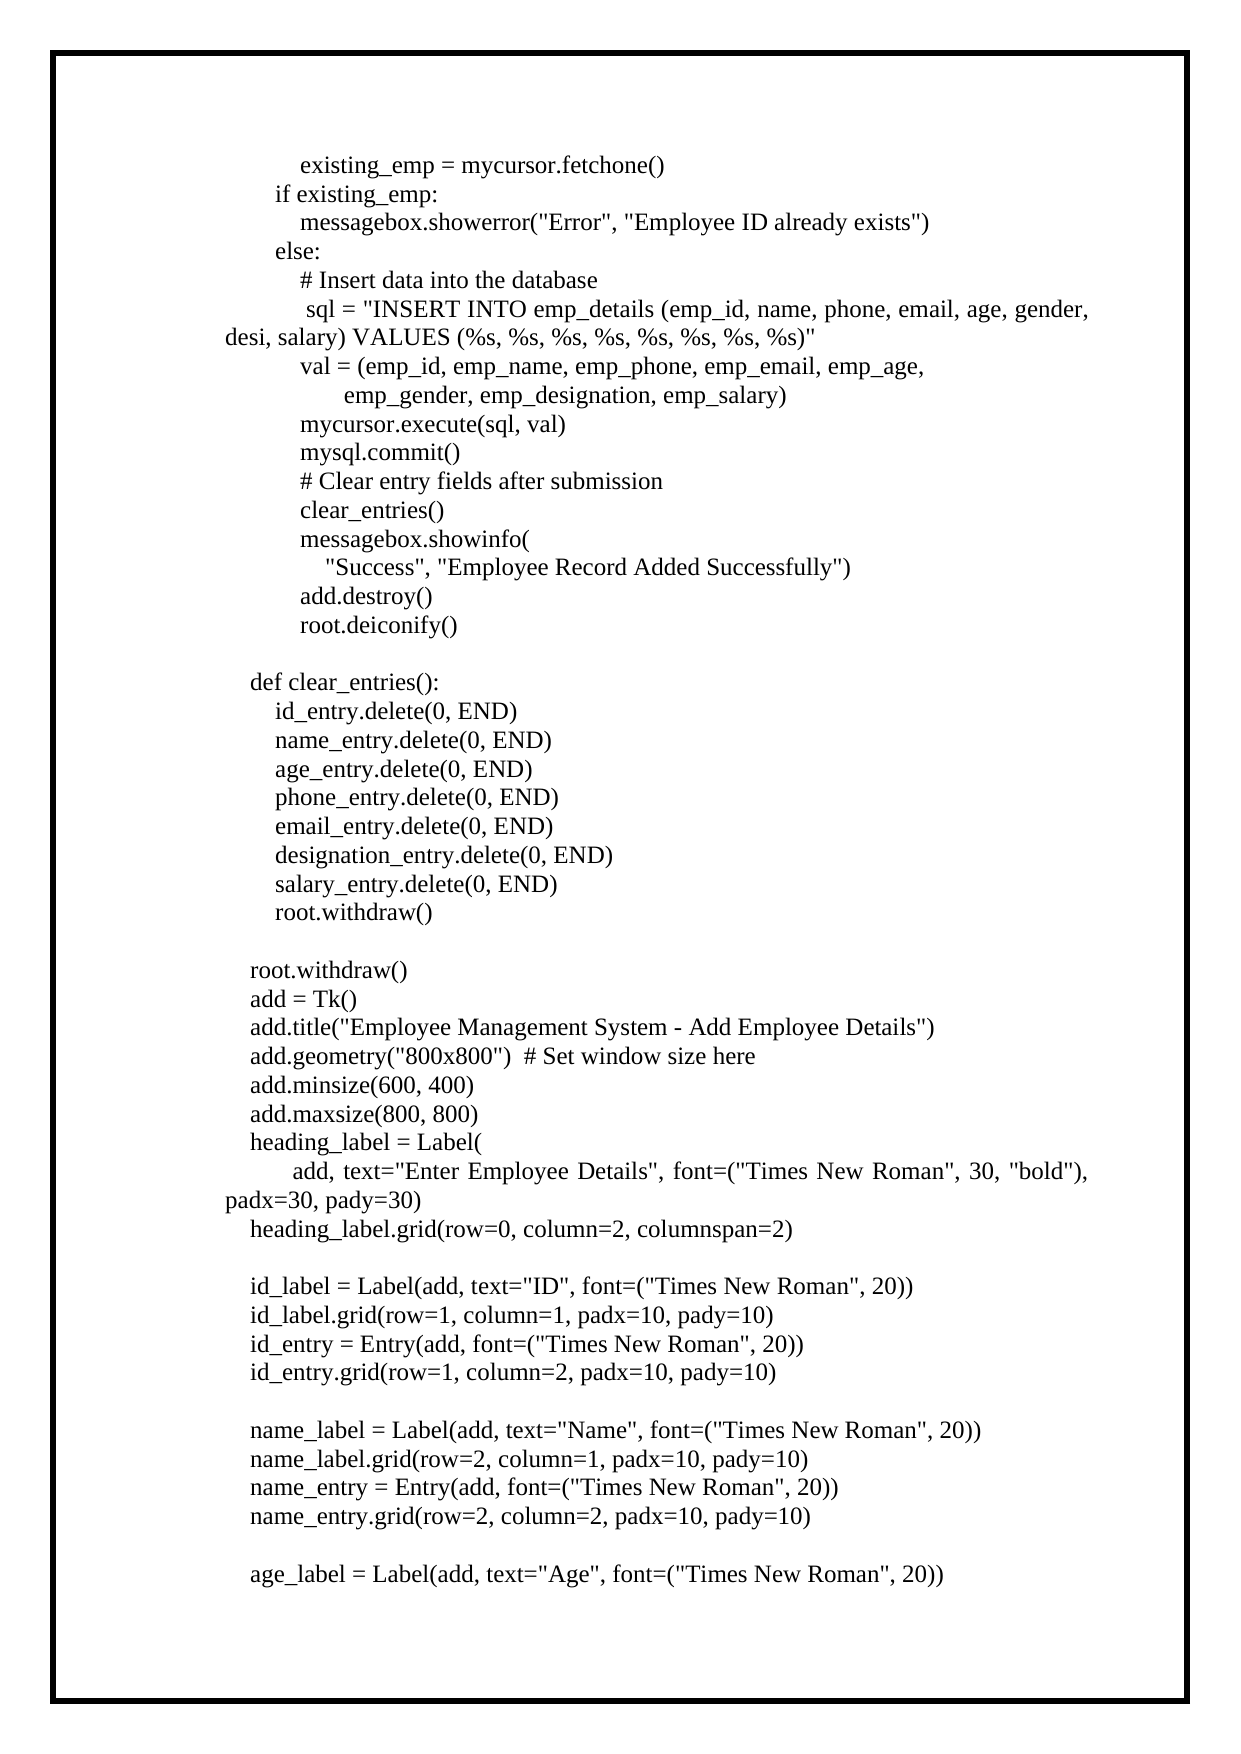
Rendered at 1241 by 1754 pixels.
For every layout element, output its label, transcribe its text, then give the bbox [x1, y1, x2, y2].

text add, text="Enter Employee Details", font=("Times New Roman", 30, "bold"), padx=30, pady=30) [225, 1156, 1090, 1214]
text root.withdraw() [225, 897, 1090, 926]
text if existing_emp: [225, 179, 1090, 207]
text age_entry.delete(0, END) [225, 754, 1090, 782]
text email_entry.delete(0, END) [225, 811, 1090, 840]
text age_label = Label(add, text="Age", font=("Times New Roman", 20)) [225, 1559, 1090, 1587]
text add.maxsize(800, 800) [225, 1099, 1090, 1127]
text name_entry.grid(row=2, column=2, padx=10, pady=10) [225, 1501, 1090, 1530]
text name_entry = Entry(add, font=("Times New Roman", 20)) [225, 1472, 1090, 1501]
text root.withdraw() [225, 955, 1090, 984]
text name_label = Label(add, text="Name", font=("Times New Roman", 20)) [225, 1415, 1090, 1444]
text else: [225, 236, 1090, 265]
text # Clear entry fields after submission [225, 466, 1090, 495]
text messagebox.showinfo( [225, 524, 1090, 552]
text add.destroy() [225, 581, 1090, 610]
text mysql.commit() [225, 437, 1090, 466]
text id_label.grid(row=1, column=1, padx=10, pady=10) [225, 1300, 1090, 1329]
text add.title("Employee Management System - Add Employee Details") [225, 1012, 1090, 1041]
text mycursor.execute(sql, val) [225, 409, 1090, 437]
text designation_entry.delete(0, END) [225, 840, 1090, 869]
text phone_entry.delete(0, END) [225, 782, 1090, 811]
text id_entry.grid(row=1, column=2, padx=10, pady=10) [225, 1357, 1090, 1386]
text salary_entry.delete(0, END) [225, 869, 1090, 897]
text add.minsize(600, 400) [225, 1070, 1090, 1099]
text id_label = Label(add, text="ID", font=("Times New Roman", 20)) [225, 1271, 1090, 1300]
text add.geometry("800x800") # Set window size here [225, 1041, 1090, 1070]
text messagebox.showerror("Error", "Employee ID already exists") [225, 207, 1090, 236]
text heading_label = Label( [225, 1127, 1090, 1156]
text id_entry = Entry(add, font=("Times New Roman", 20)) [225, 1329, 1090, 1357]
text val = (emp_id, emp_name, emp_phone, emp_email, emp_age, [225, 351, 1090, 380]
text def clear_entries(): [225, 667, 1090, 696]
text existing_emp = mycursor.fetchone() [225, 150, 1090, 179]
text name_label.grid(row=2, column=1, padx=10, pady=10) [225, 1444, 1090, 1472]
text emp_gender, emp_designation, emp_salary) [225, 380, 1090, 409]
text sql = "INSERT INTO emp_details (emp_id, name, phone, email, age, gender, desi, salary) VALUES (%s, %s, %s, %s, %s, %s, %s, %s)" [225, 294, 1090, 351]
text name_entry.delete(0, END) [225, 725, 1090, 754]
text clear_entries() [225, 495, 1090, 524]
text add = Tk() [225, 984, 1090, 1012]
text # Insert data into the database [225, 265, 1090, 294]
text heading_label.grid(row=0, column=2, columnspan=2) [225, 1214, 1090, 1242]
text root.deiconify() [225, 610, 1090, 639]
text id_entry.delete(0, END) [225, 696, 1090, 725]
text "Success", "Employee Record Added Successfully") [225, 552, 1090, 581]
